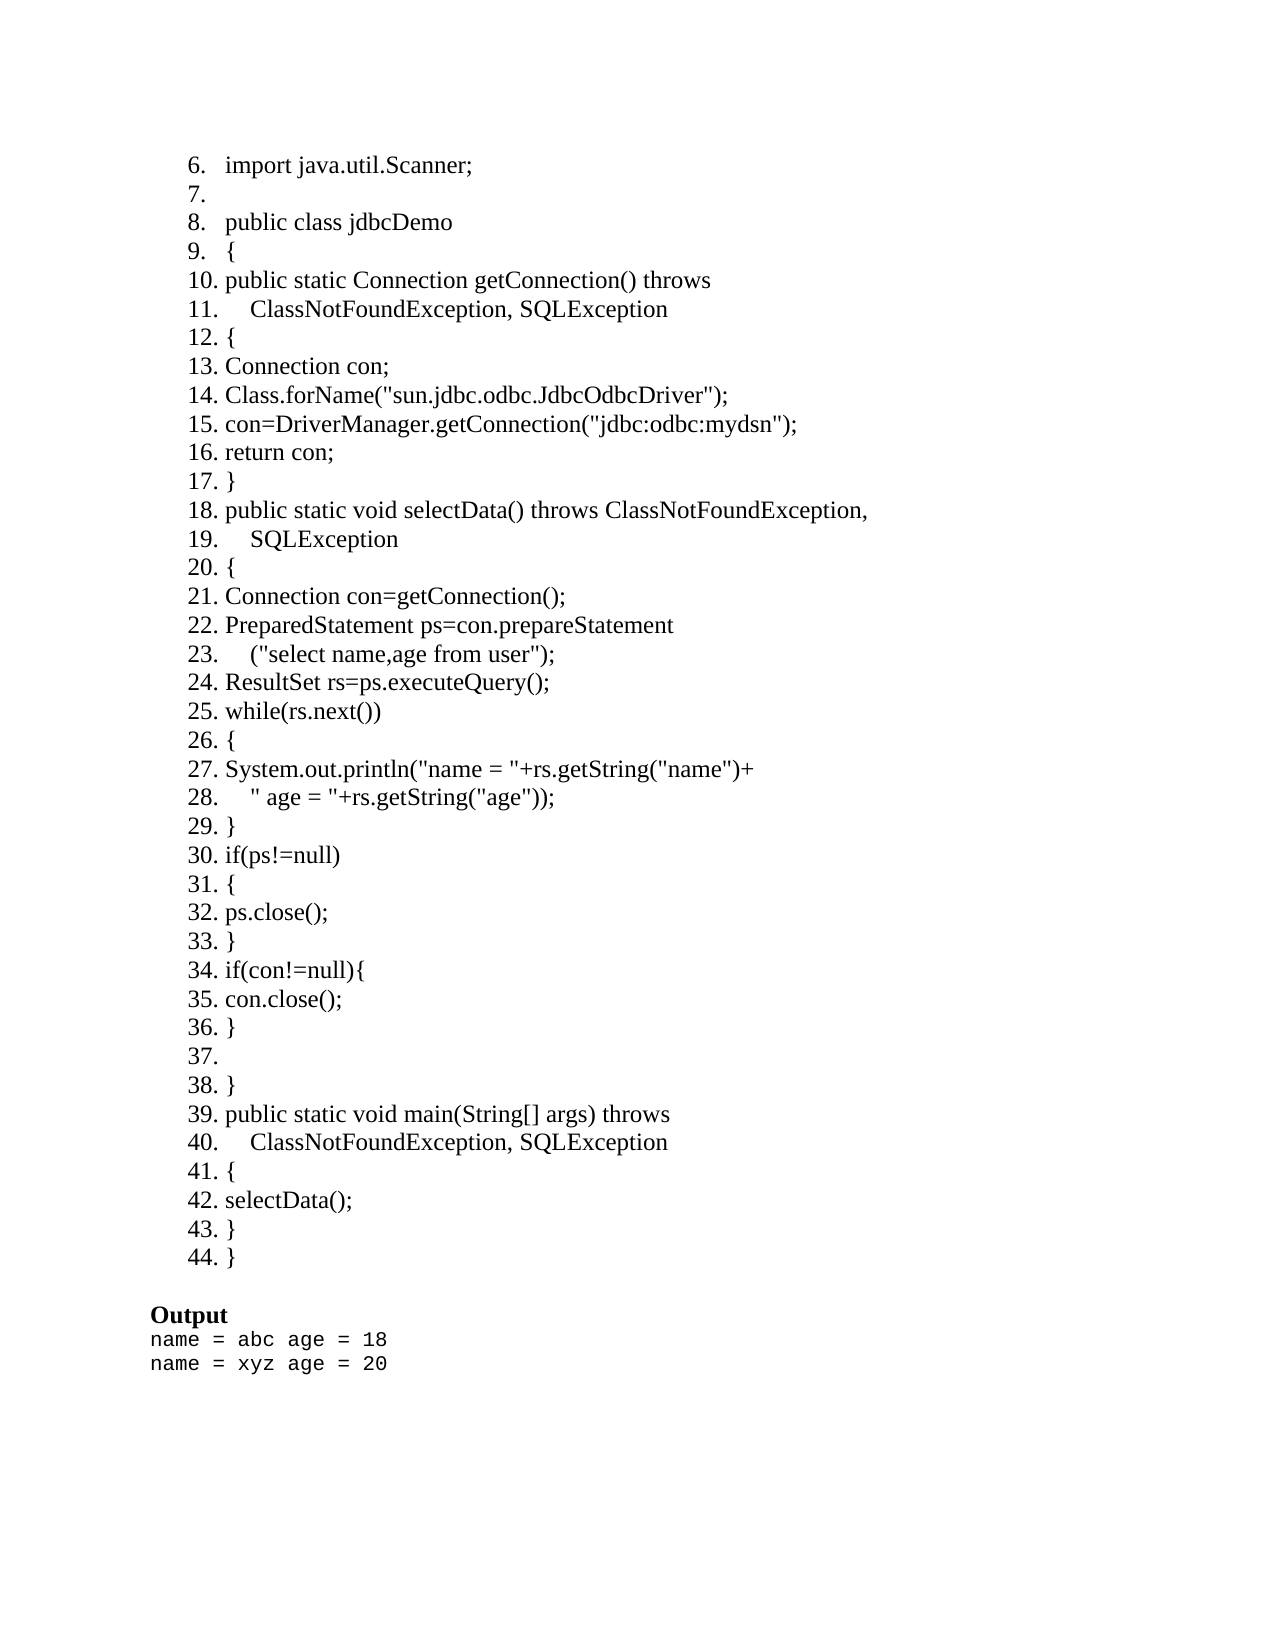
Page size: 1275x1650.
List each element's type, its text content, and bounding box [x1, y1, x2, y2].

list { [187, 322, 1125, 351]
list public static void selectData() throws ClassNotFoundException, [187, 495, 1125, 524]
list " age = "+rs.getString("age")); [187, 782, 1125, 811]
list ("select name,age from user"); [187, 639, 1125, 667]
text name = xyz age = 20 [150, 1353, 1125, 1376]
list ClassNotFoundException, SQLException [187, 294, 1125, 322]
list { [187, 1156, 1125, 1185]
list con.close(); [187, 984, 1125, 1012]
list { [187, 725, 1125, 754]
list } [187, 926, 1125, 955]
text name = abc age = 18 [150, 1329, 1125, 1353]
list import java.util.Scanner; [187, 150, 1125, 179]
text Output [150, 1300, 1125, 1329]
list Connection con=getConnection(); [187, 581, 1125, 610]
list selectData(); [187, 1185, 1125, 1214]
list ResultSet rs=ps.executeQuery(); [187, 667, 1125, 696]
list public static void main(String[] args) throws [187, 1099, 1125, 1127]
list } [187, 1070, 1125, 1099]
list con=DriverManager.getConnection("jdbc:odbc:mydsn"); [187, 409, 1125, 437]
list if(con!=null){ [187, 955, 1125, 984]
list } [187, 1214, 1125, 1242]
list SQLException [187, 524, 1125, 552]
list PreparedStatement ps=con.prepareStatement [187, 610, 1125, 639]
list { [187, 236, 1125, 265]
list public static Connection getConnection() throws [187, 265, 1125, 294]
list } [187, 1242, 1125, 1271]
list while(rs.next()) [187, 696, 1125, 725]
list public class jdbcDemo [187, 207, 1125, 236]
list { [187, 552, 1125, 581]
list return con; [187, 437, 1125, 466]
list ClassNotFoundException, SQLException [187, 1127, 1125, 1156]
list System.out.println("name = "+rs.getString("name")+ [187, 754, 1125, 782]
list } [187, 1012, 1125, 1041]
list Connection con; [187, 351, 1125, 380]
list { [187, 869, 1125, 897]
list } [187, 811, 1125, 840]
list } [187, 466, 1125, 495]
list if(ps!=null) [187, 840, 1125, 869]
list ps.close(); [187, 897, 1125, 926]
list Class.forName("sun.jdbc.odbc.JdbcOdbcDriver"); [187, 380, 1125, 409]
